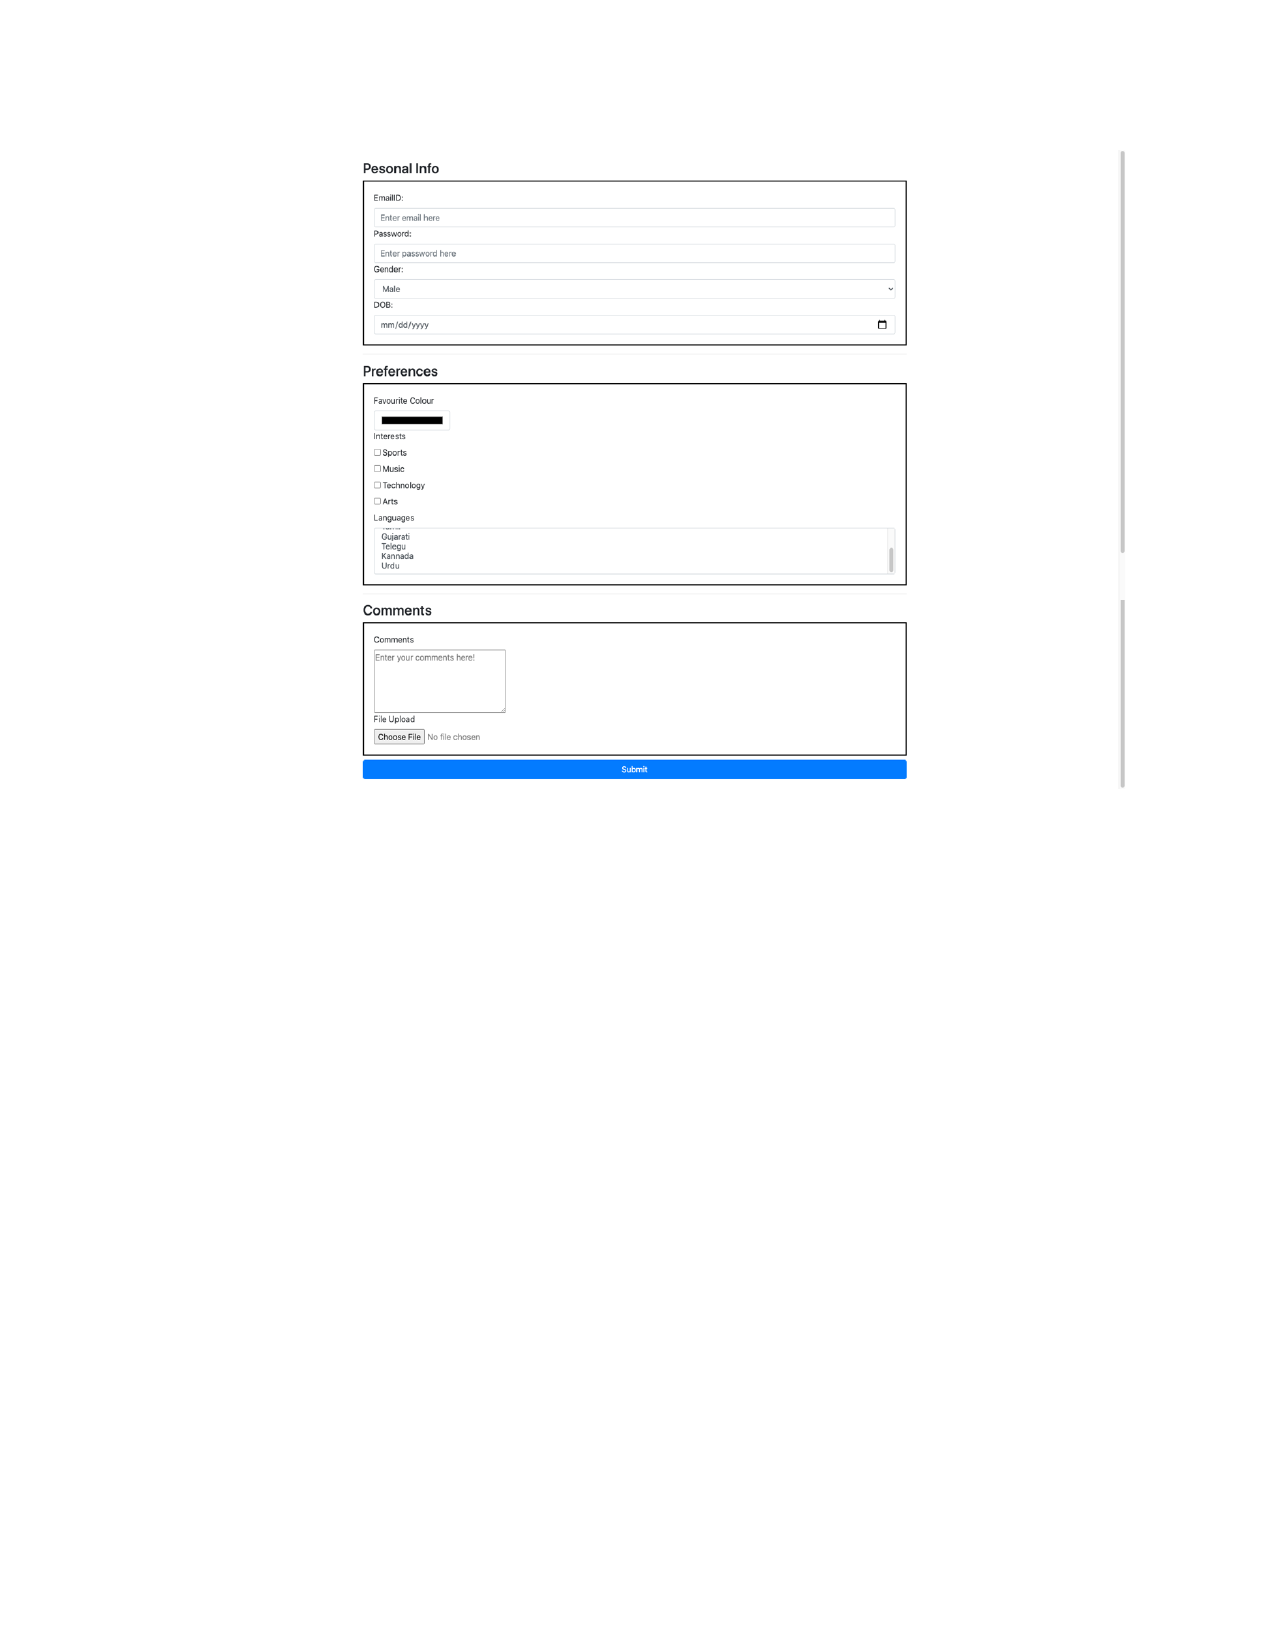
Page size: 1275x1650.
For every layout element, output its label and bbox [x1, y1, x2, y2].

picture [150, 150, 1125, 789]
